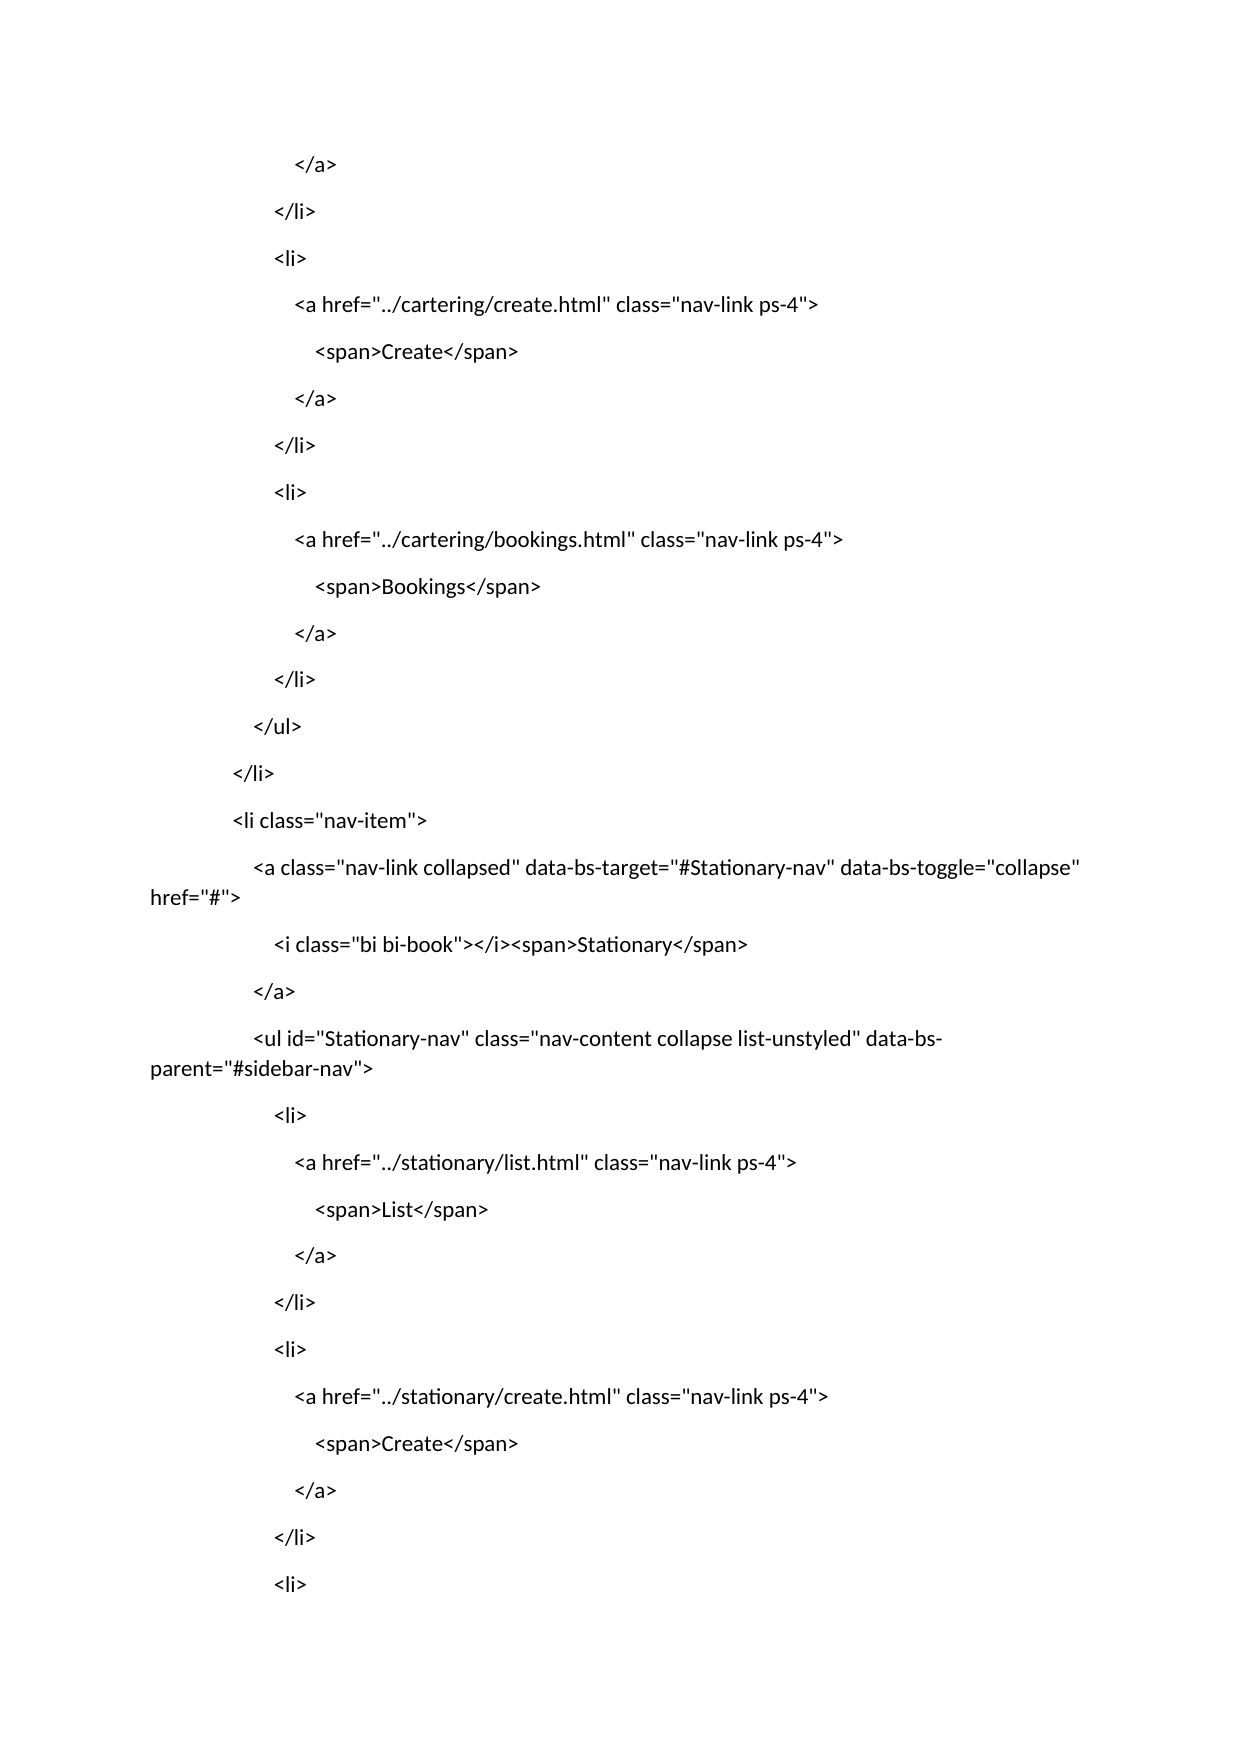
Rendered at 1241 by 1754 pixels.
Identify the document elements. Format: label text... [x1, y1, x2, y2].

text <i class="bi bi-book"></i><span>Stationary</span> [150, 930, 1090, 958]
text </a> [150, 384, 1090, 412]
text <span>List</span> [150, 1195, 1090, 1223]
text <a class="nav-link collapsed" data-bs-target="#Stationary-nav" data-bs-toggle="collapse" href="#"> [150, 853, 1090, 911]
text </li> [150, 431, 1090, 459]
text <span>Create</span> [150, 1429, 1090, 1457]
text <a href="../stationary/create.html" class="nav-link ps-4"> [150, 1382, 1090, 1410]
text </li> [150, 197, 1090, 225]
text <a href="../stationary/list.html" class="nav-link ps-4"> [150, 1148, 1090, 1176]
text <ul id="Stationary-nav" class="nav-content collapse list-unstyled" data-bs-parent="#sidebar-nav"> [150, 1024, 1090, 1082]
text </a> [150, 619, 1090, 647]
text <span>Create</span> [150, 337, 1090, 366]
text <span>Bookings</span> [150, 572, 1090, 600]
text <li> [150, 478, 1090, 506]
text </li> [150, 759, 1090, 787]
text <li class="nav-item"> [150, 806, 1090, 834]
text </li> [150, 666, 1090, 694]
text <li> [150, 1101, 1090, 1129]
text </li> [150, 1288, 1090, 1317]
text <li> [150, 244, 1090, 272]
text </ul> [150, 712, 1090, 741]
text <a href="../cartering/bookings.html" class="nav-link ps-4"> [150, 525, 1090, 553]
text </a> [150, 1476, 1090, 1504]
text </a> [150, 150, 1090, 178]
text <li> [150, 1570, 1090, 1598]
text </li> [150, 1523, 1090, 1551]
text </a> [150, 977, 1090, 1005]
text <a href="../cartering/create.html" class="nav-link ps-4"> [150, 291, 1090, 319]
text </a> [150, 1242, 1090, 1270]
text <li> [150, 1335, 1090, 1363]
